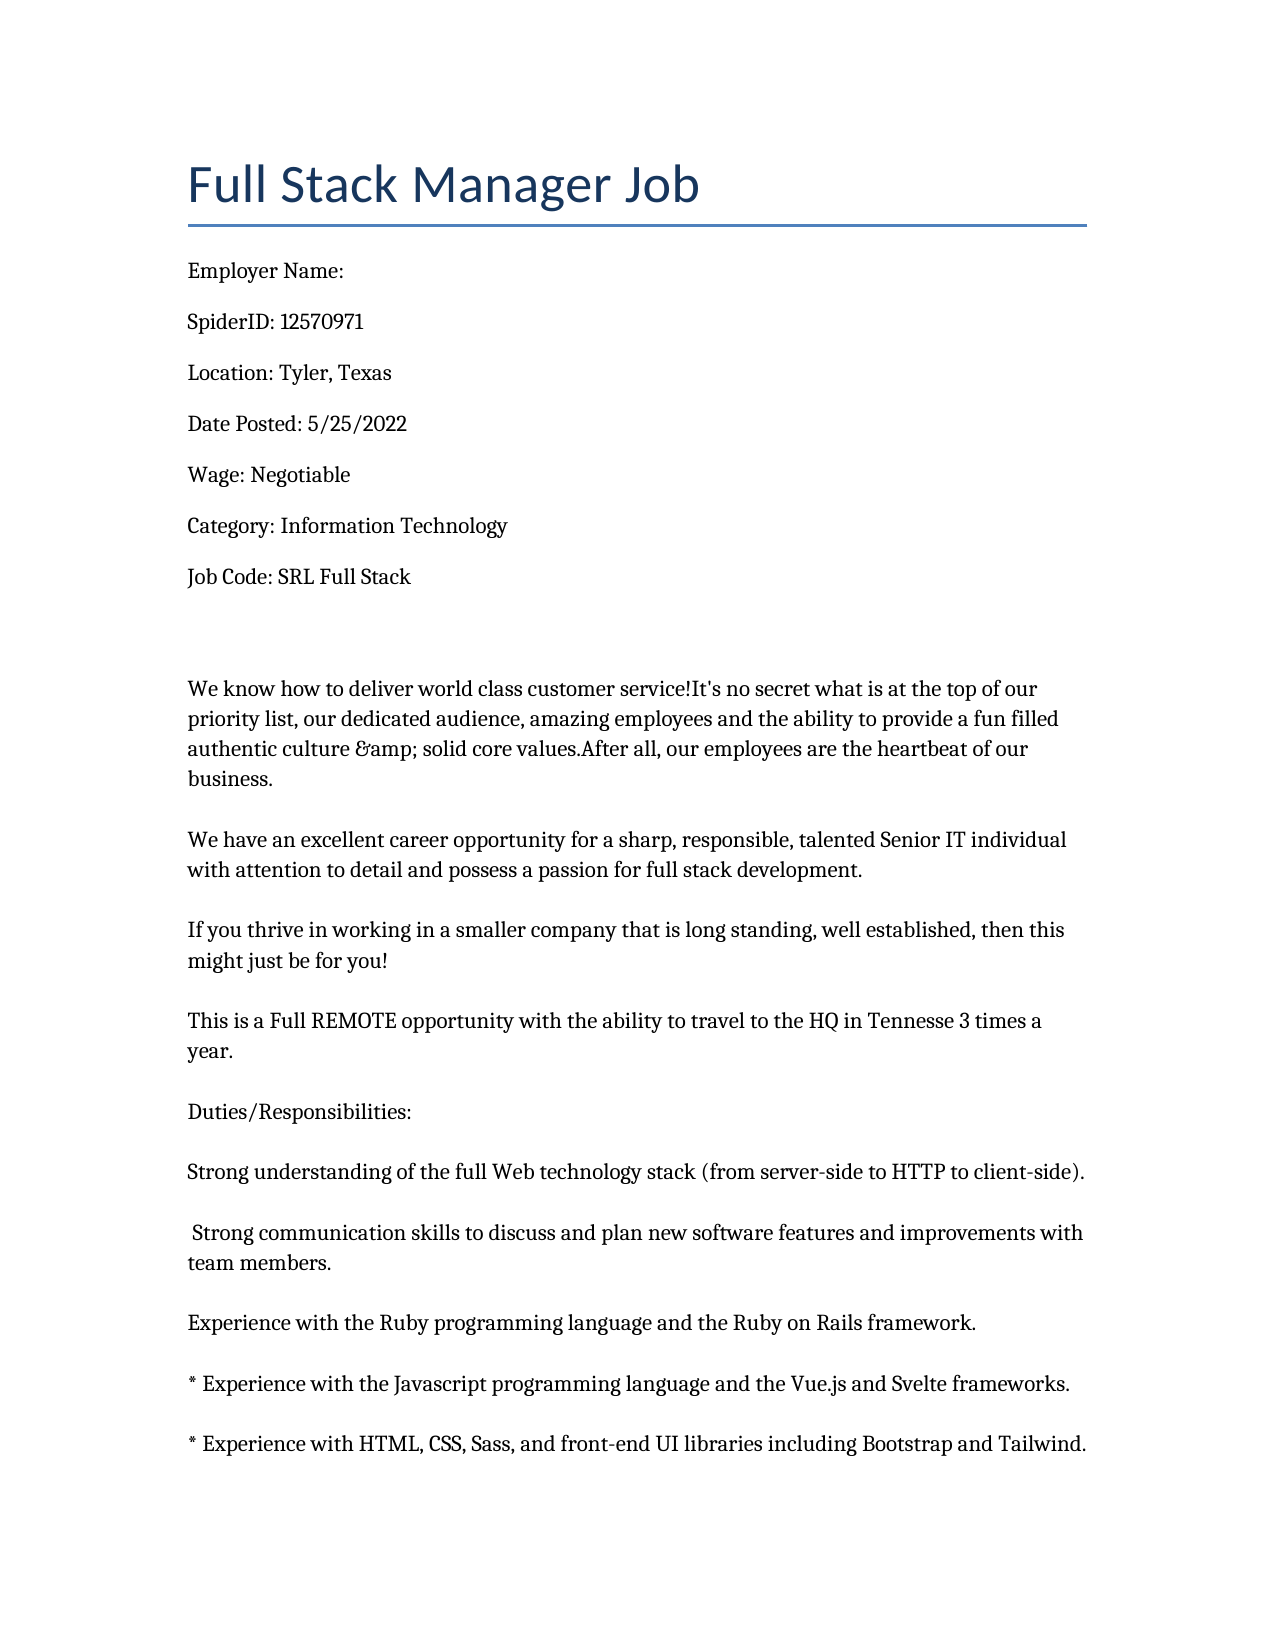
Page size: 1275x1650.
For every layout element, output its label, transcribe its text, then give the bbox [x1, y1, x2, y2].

text Employer Name: [187, 258, 1087, 284]
title Full Stack Manager Job [187, 150, 1087, 227]
text Category: Information Technology [187, 513, 1087, 539]
text SpiderID: 12570971 [187, 309, 1087, 335]
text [187, 615, 1087, 1487]
text Job Code: SRL Full Stack [187, 564, 1087, 590]
text Location: Tyler, Texas [187, 360, 1087, 386]
text Date Posted: 5/25/2022 [187, 411, 1087, 437]
text Wage: Negotiable [187, 462, 1087, 488]
